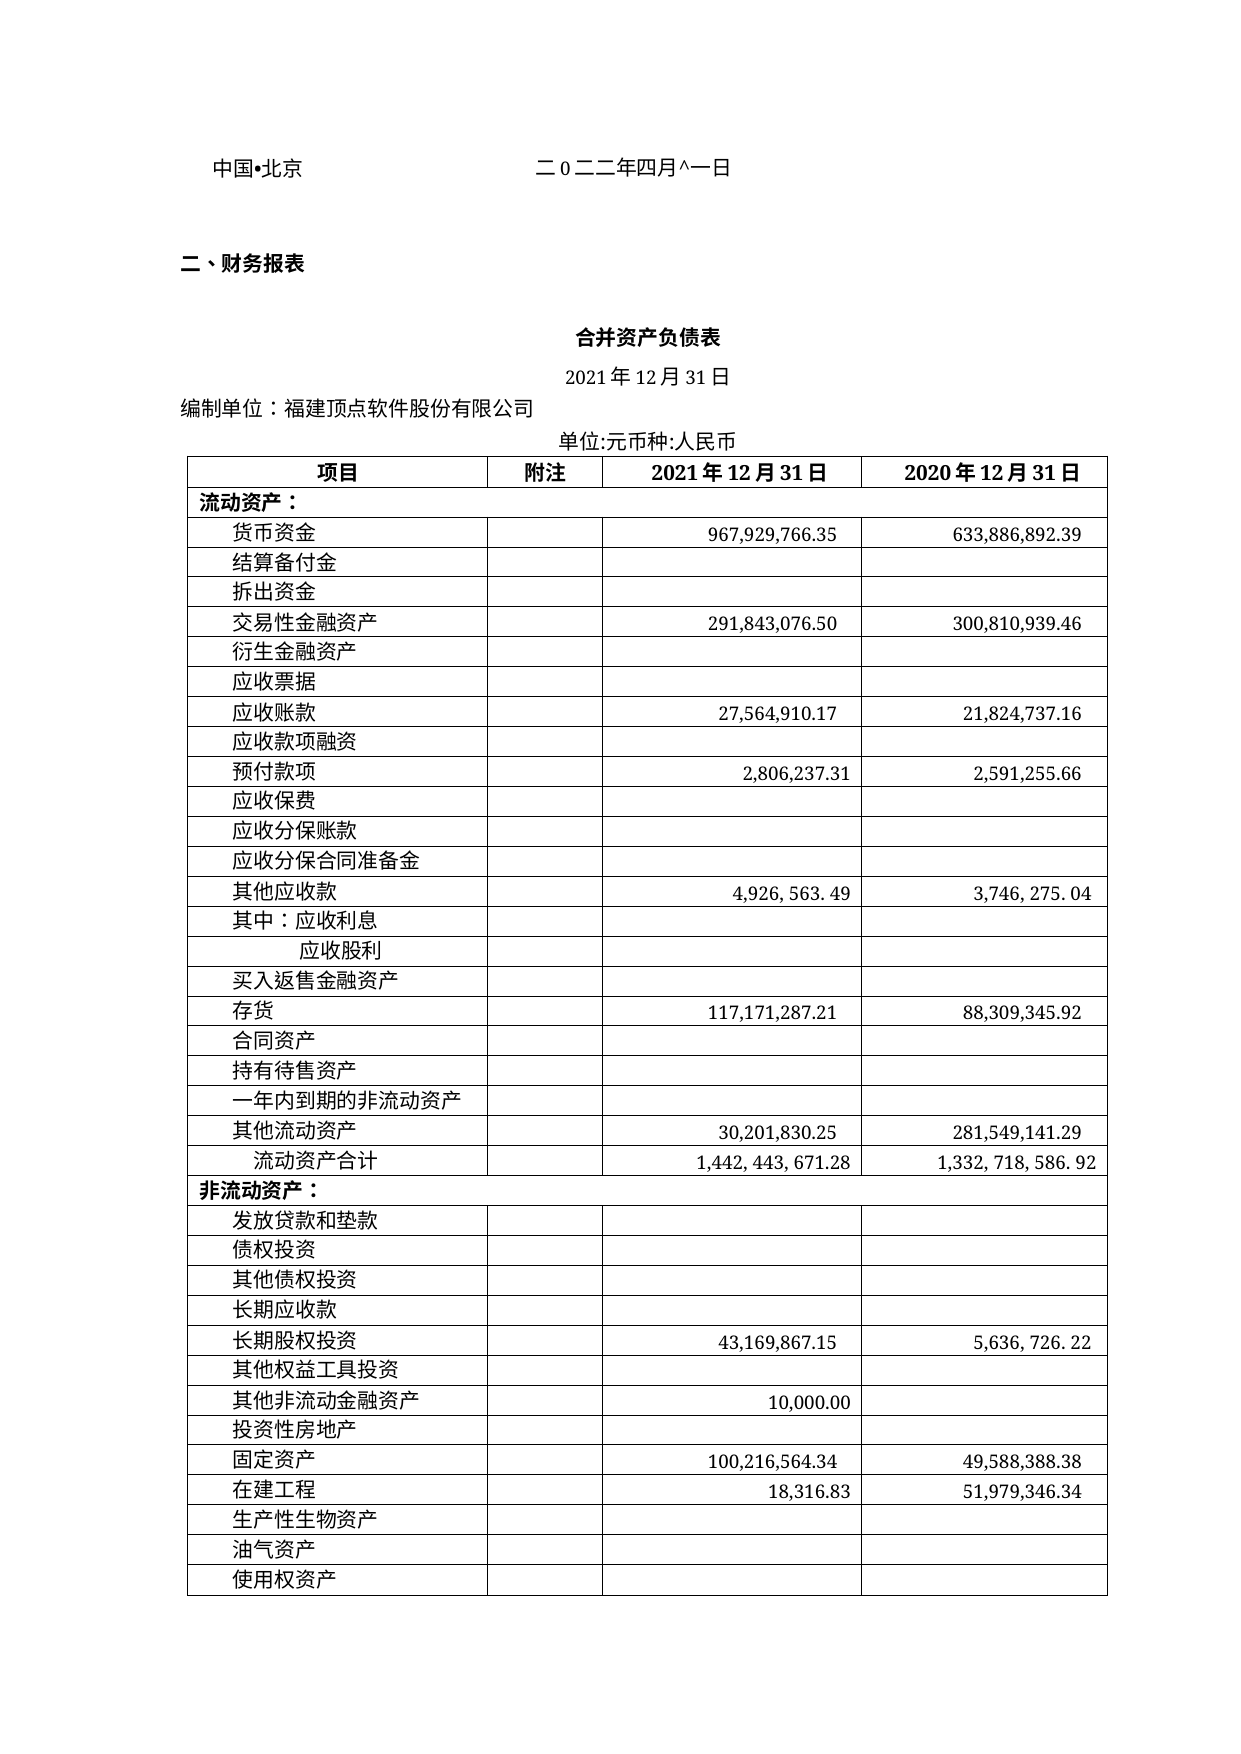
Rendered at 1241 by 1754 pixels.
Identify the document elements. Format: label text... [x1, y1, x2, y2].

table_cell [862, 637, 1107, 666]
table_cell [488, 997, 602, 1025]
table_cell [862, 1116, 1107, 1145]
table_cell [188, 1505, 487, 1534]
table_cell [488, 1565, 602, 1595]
text 单位:元币种:人民币 [180, 427, 1115, 456]
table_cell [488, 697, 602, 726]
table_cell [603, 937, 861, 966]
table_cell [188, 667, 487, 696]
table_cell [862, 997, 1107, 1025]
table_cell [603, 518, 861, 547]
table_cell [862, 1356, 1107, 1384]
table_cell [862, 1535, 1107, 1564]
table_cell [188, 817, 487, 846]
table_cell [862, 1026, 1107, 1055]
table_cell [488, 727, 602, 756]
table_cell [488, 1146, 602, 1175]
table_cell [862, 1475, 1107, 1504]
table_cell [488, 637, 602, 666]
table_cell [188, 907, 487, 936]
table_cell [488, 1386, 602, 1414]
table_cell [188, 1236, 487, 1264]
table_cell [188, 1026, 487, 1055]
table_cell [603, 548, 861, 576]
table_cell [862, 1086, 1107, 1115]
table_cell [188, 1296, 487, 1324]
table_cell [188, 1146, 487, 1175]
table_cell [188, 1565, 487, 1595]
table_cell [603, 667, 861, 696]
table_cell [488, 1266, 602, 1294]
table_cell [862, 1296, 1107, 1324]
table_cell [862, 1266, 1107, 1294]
subtitle 合并资产负债表 [180, 323, 1115, 352]
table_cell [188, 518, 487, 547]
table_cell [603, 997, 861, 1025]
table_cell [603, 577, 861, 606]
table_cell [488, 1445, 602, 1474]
subtitle 二、财务报表 [180, 249, 1115, 277]
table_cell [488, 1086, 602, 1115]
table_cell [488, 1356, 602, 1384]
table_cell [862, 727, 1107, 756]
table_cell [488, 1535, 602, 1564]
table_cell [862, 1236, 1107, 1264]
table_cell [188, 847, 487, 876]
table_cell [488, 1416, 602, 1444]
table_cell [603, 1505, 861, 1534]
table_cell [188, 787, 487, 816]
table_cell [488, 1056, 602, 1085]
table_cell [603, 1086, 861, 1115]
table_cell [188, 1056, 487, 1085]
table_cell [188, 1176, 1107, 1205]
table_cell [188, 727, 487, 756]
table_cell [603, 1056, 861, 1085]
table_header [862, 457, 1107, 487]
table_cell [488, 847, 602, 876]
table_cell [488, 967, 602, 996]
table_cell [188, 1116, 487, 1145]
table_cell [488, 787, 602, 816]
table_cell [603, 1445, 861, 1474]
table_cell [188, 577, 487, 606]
text 2021年12月31日 [180, 362, 1115, 390]
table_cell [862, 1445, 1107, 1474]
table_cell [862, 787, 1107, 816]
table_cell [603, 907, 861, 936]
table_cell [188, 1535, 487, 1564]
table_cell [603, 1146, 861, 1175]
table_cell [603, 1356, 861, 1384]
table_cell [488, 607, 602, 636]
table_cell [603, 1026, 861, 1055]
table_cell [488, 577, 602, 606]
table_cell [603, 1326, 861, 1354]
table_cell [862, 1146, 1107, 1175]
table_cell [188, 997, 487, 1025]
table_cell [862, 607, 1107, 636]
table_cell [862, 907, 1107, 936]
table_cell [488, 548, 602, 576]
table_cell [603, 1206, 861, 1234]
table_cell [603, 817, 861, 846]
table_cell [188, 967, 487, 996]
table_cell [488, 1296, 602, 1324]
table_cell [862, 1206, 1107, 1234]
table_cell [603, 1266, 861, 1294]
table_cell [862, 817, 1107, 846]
text 编制单位：福建顶点软件股份有限公司 [180, 394, 1115, 423]
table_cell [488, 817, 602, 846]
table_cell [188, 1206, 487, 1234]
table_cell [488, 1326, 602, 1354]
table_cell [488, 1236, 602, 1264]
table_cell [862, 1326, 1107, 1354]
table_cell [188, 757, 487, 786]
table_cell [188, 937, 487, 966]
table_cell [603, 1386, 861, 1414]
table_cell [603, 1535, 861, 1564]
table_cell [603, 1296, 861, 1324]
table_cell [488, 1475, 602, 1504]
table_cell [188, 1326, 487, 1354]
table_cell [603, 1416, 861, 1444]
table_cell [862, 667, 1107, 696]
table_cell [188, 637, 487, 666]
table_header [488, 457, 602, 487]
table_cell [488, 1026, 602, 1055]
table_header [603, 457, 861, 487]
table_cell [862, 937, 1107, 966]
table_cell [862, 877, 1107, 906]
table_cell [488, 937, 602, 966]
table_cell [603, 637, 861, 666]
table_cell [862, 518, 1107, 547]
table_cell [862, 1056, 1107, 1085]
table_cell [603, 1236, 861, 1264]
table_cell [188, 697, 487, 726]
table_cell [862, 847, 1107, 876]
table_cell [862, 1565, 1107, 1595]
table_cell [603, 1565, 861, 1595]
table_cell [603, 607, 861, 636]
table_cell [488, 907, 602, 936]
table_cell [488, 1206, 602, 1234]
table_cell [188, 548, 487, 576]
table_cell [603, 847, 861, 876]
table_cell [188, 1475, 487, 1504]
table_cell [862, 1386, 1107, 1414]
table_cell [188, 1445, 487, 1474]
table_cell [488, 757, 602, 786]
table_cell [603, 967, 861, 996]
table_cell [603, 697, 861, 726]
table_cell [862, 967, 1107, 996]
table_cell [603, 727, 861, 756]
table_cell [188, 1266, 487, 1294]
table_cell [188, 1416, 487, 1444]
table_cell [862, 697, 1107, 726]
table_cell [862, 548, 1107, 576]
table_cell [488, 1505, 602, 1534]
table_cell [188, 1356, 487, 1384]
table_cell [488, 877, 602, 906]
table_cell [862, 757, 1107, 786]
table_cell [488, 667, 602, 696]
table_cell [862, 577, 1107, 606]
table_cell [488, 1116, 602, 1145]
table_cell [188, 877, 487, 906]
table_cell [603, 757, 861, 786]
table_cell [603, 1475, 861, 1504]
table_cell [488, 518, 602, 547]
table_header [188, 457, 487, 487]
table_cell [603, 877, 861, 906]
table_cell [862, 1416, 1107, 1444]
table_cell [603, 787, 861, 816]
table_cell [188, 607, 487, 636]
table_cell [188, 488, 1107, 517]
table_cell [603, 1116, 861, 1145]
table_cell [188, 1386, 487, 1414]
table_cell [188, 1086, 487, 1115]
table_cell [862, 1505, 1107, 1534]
